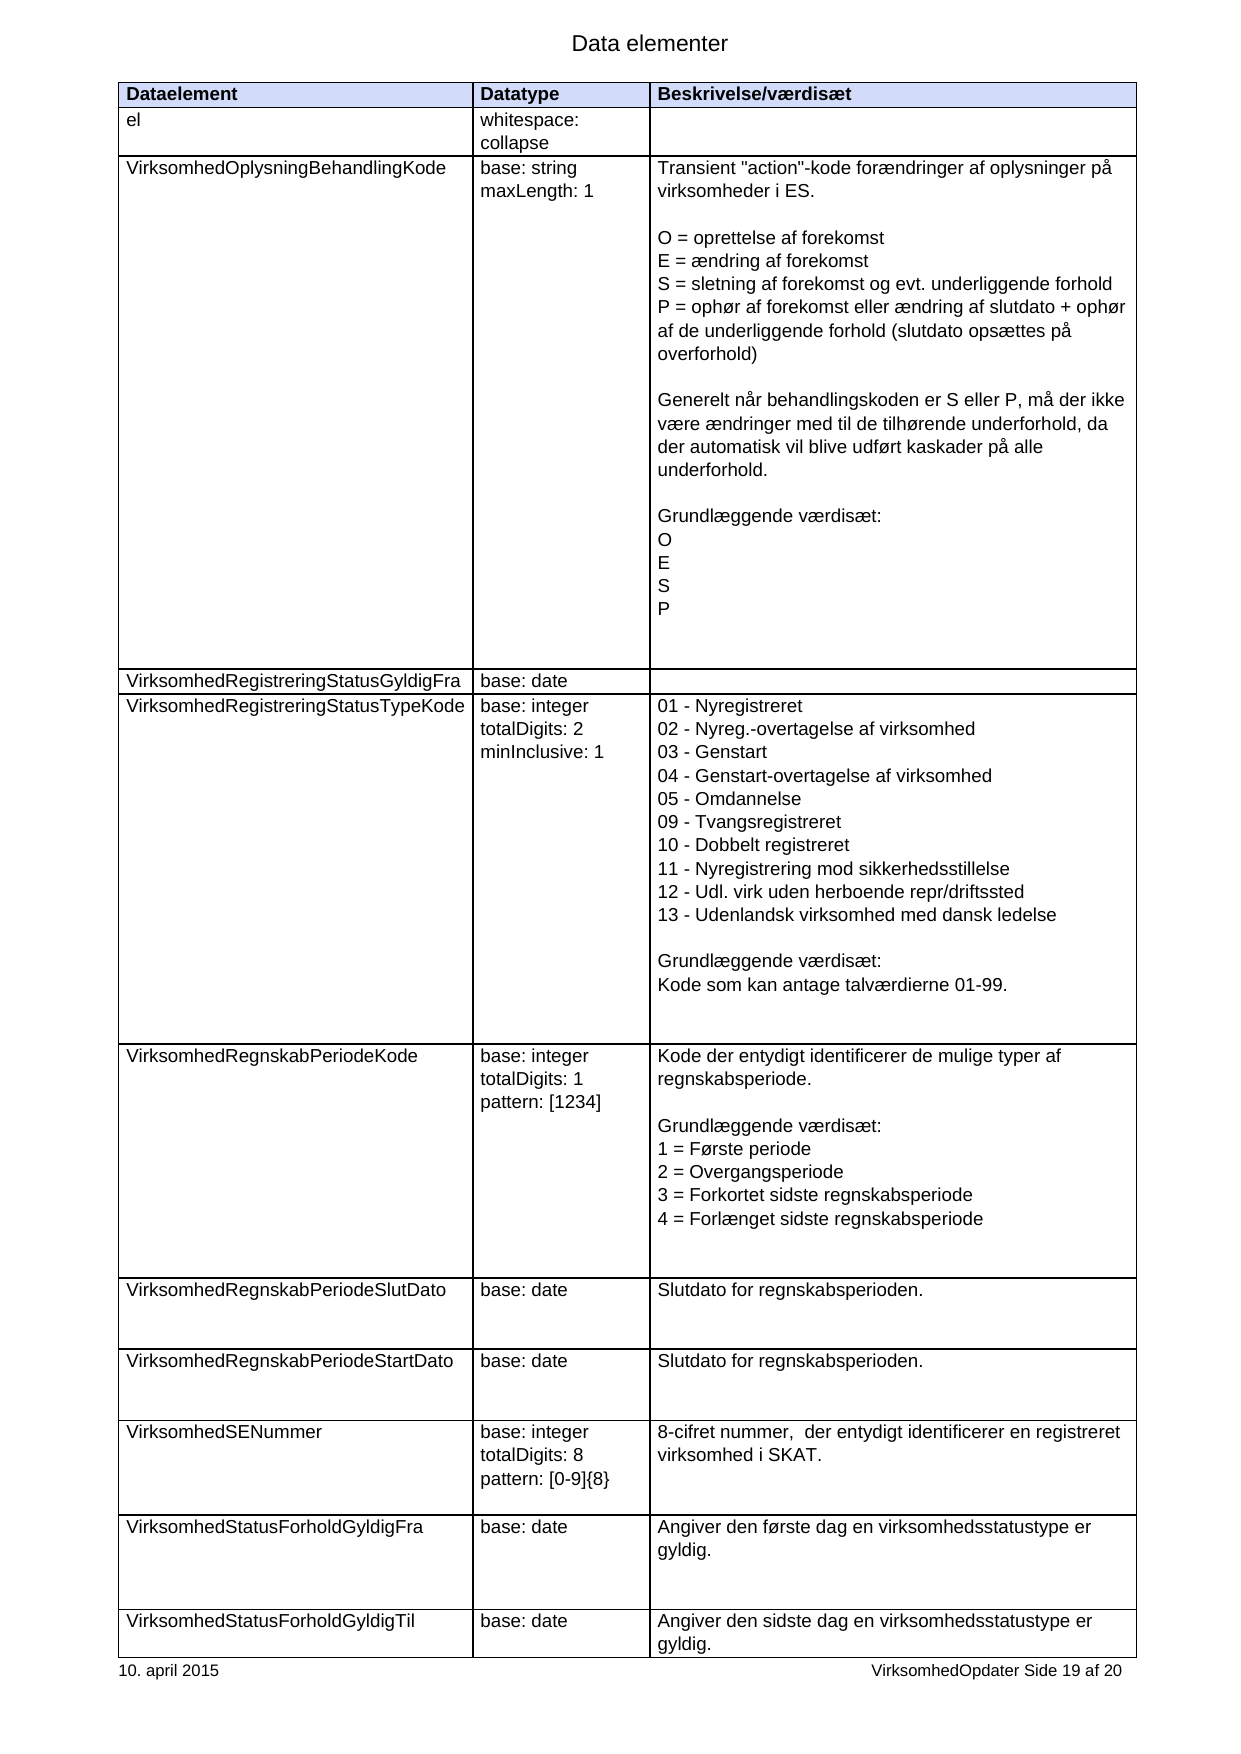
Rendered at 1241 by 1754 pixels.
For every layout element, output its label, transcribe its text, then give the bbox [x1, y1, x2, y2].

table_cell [119, 1610, 472, 1657]
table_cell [651, 1610, 1136, 1657]
table_cell [651, 108, 1136, 155]
table_header Datatype [474, 83, 649, 107]
table_cell VirksomhedStatusForholdGyldigFra [119, 1516, 472, 1608]
table_cell VirksomhedSENummer [119, 1421, 472, 1514]
table_cell base: integer totalDigits: 8 pattern: [0-9]{8} [474, 1421, 649, 1514]
table_cell base: date [474, 1516, 649, 1608]
table_cell Angiver den første dag en virksomhedsstatustype er gyldig. [651, 1516, 1136, 1608]
table_header Beskrivelse/værdisæt [651, 83, 1136, 107]
table_cell base: date [474, 1279, 649, 1348]
table_cell Slutdato for regnskabsperioden. [651, 1279, 1136, 1348]
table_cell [474, 108, 649, 155]
table_cell Transient "action"-kode forændringer af oplysninger på virksomheder i ES. O = oprettelse af forekomst E = ændring af forekomst S = sletning af forekomst og evt. underliggende forhold P = ophør af forekomst eller ændring af slutdato + ophør af de underliggende forhold (slutdato opsættes på overforhold) Generelt når behandlingskoden er S eller P, må der ikke være ændringer med til de tilhørende underforhold, da der automatisk vil blive udført kaskader på alle underforhold. Grundlæggende værdisæt: O E S P [651, 157, 1136, 668]
table_cell base: integer totalDigits: 1 pattern: [1234] [474, 1045, 649, 1277]
table_cell base: string maxLength: 1 [474, 157, 649, 668]
table_cell 01 - Nyregistreret 02 - Nyreg.-overtagelse af virksomhed 03 - Genstart 04 - Genstart-overtagelse af virksomhed 05 - Omdannelse 09 - Tvangsregistreret 10 - Dobbelt registreret 11 - Nyregistrering mod sikkerhedsstillelse 12 - Udl. virk uden herboende repr/driftssted 13 - Udenlandsk virksomhed med dansk ledelse Grundlæggende værdisæt: Kode som kan antage talværdierne 01-99. [651, 695, 1136, 1043]
table_cell Slutdato for regnskabsperioden. [651, 1350, 1136, 1419]
table_cell [651, 670, 1136, 693]
table_cell VirksomhedRegistreringStatusGyldigFra [119, 670, 472, 693]
table_cell VirksomhedOplysningBehandlingKode [119, 157, 472, 668]
table_cell VirksomhedRegnskabPeriodeStartDato [119, 1350, 472, 1419]
table_cell 8-cifret nummer, der entydigt identificerer en registreret virksomhed i SKAT. [651, 1421, 1136, 1514]
table_header Dataelement [119, 83, 472, 107]
table_cell base: integer totalDigits: 2 minInclusive: 1 [474, 695, 649, 1043]
table_cell base: date [474, 1350, 649, 1419]
table_cell VirksomhedRegistreringStatusTypeKode [119, 695, 472, 1043]
table_cell VirksomhedRegnskabPeriodeKode [119, 1045, 472, 1277]
table_cell VirksomhedRegnskabPeriodeSlutDato [119, 1279, 472, 1348]
table_cell Kode der entydigt identificerer de mulige typer af regnskabsperiode. Grundlæggende værdisæt: 1 = Første periode 2 = Overgangsperiode 3 = Forkortet sidste regnskabsperiode 4 = Forlænget sidste regnskabsperiode [651, 1045, 1136, 1277]
table_cell base: date [474, 670, 649, 693]
table_cell base: date [474, 1610, 649, 1657]
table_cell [119, 108, 472, 155]
